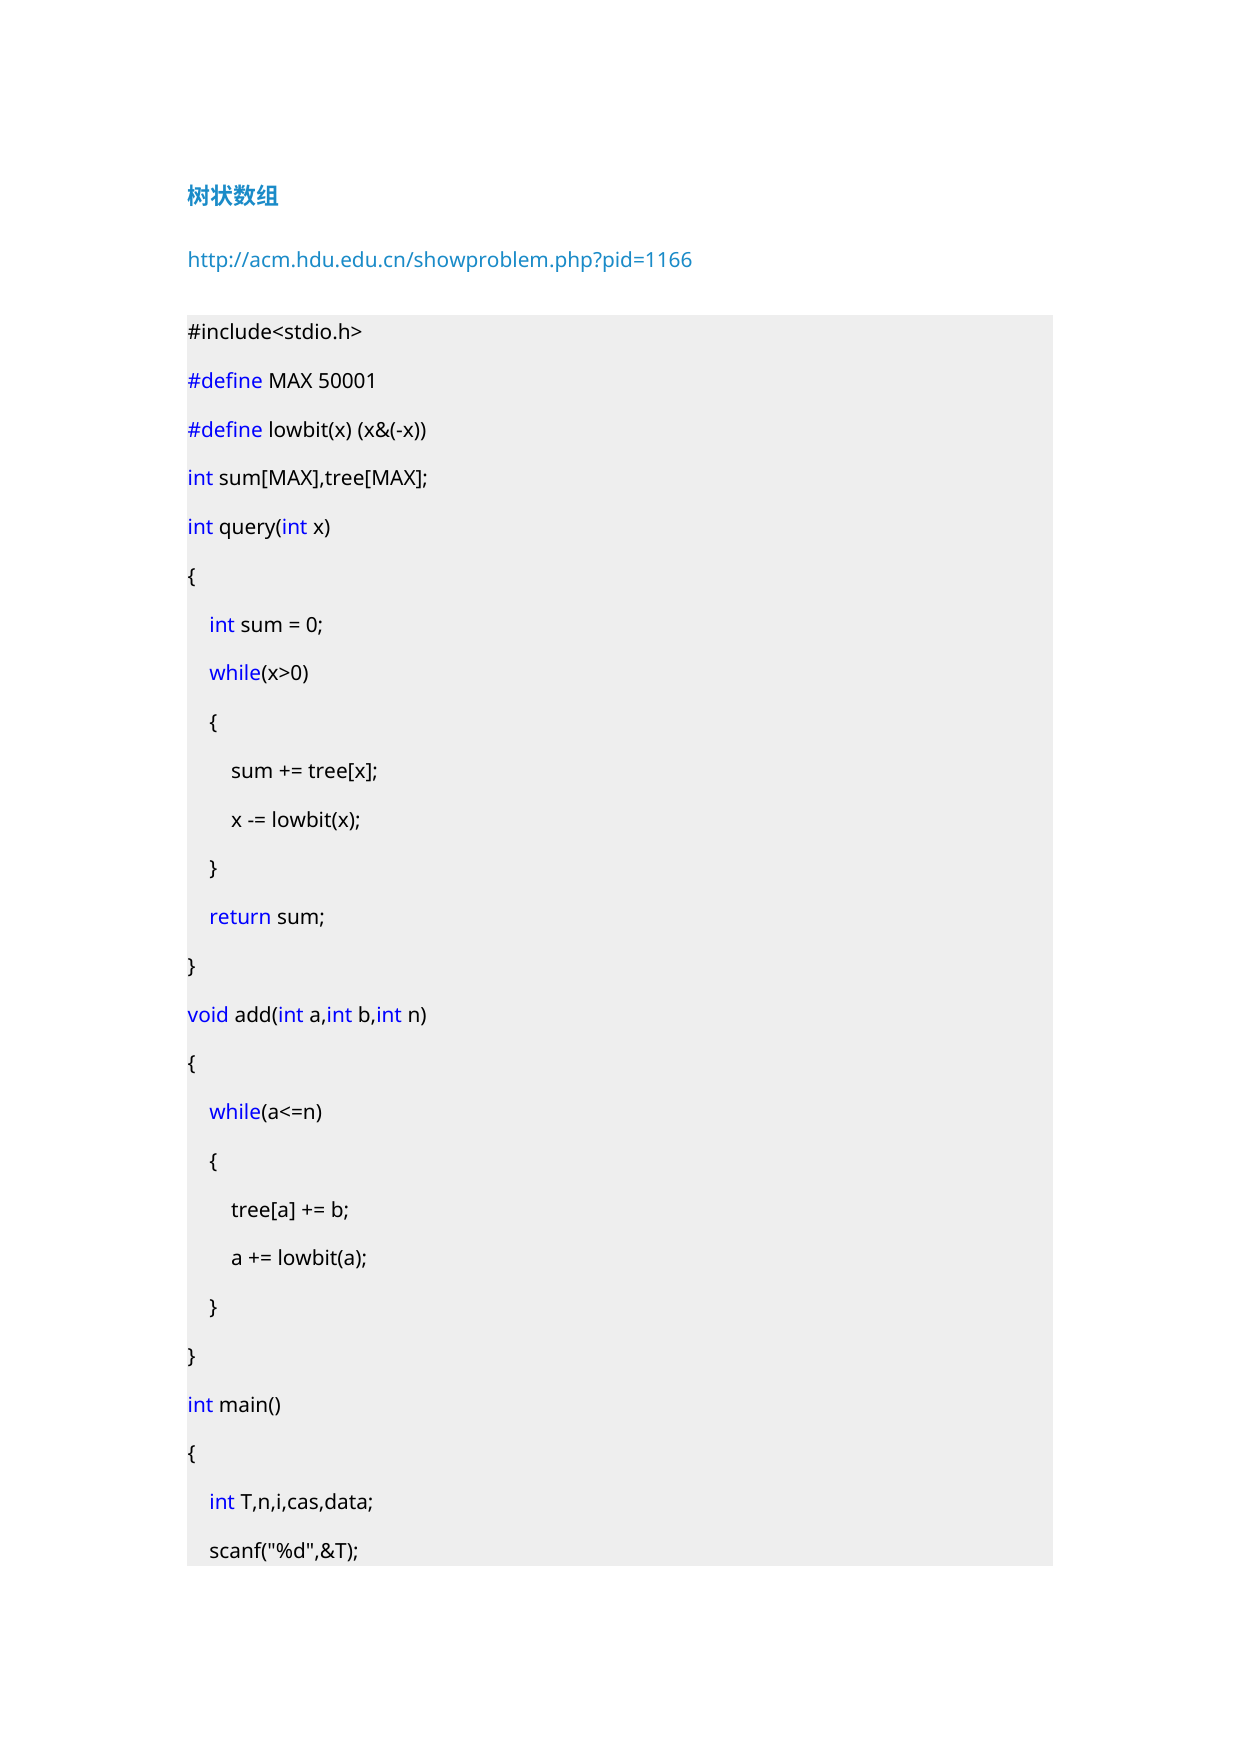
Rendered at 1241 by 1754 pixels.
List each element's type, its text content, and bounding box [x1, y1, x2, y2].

text http://acm.hdu.edu.cn/showproblem.php?pid=1166 [187, 243, 1053, 276]
text 树状数组 [187, 162, 1053, 227]
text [187, 315, 1053, 1566]
